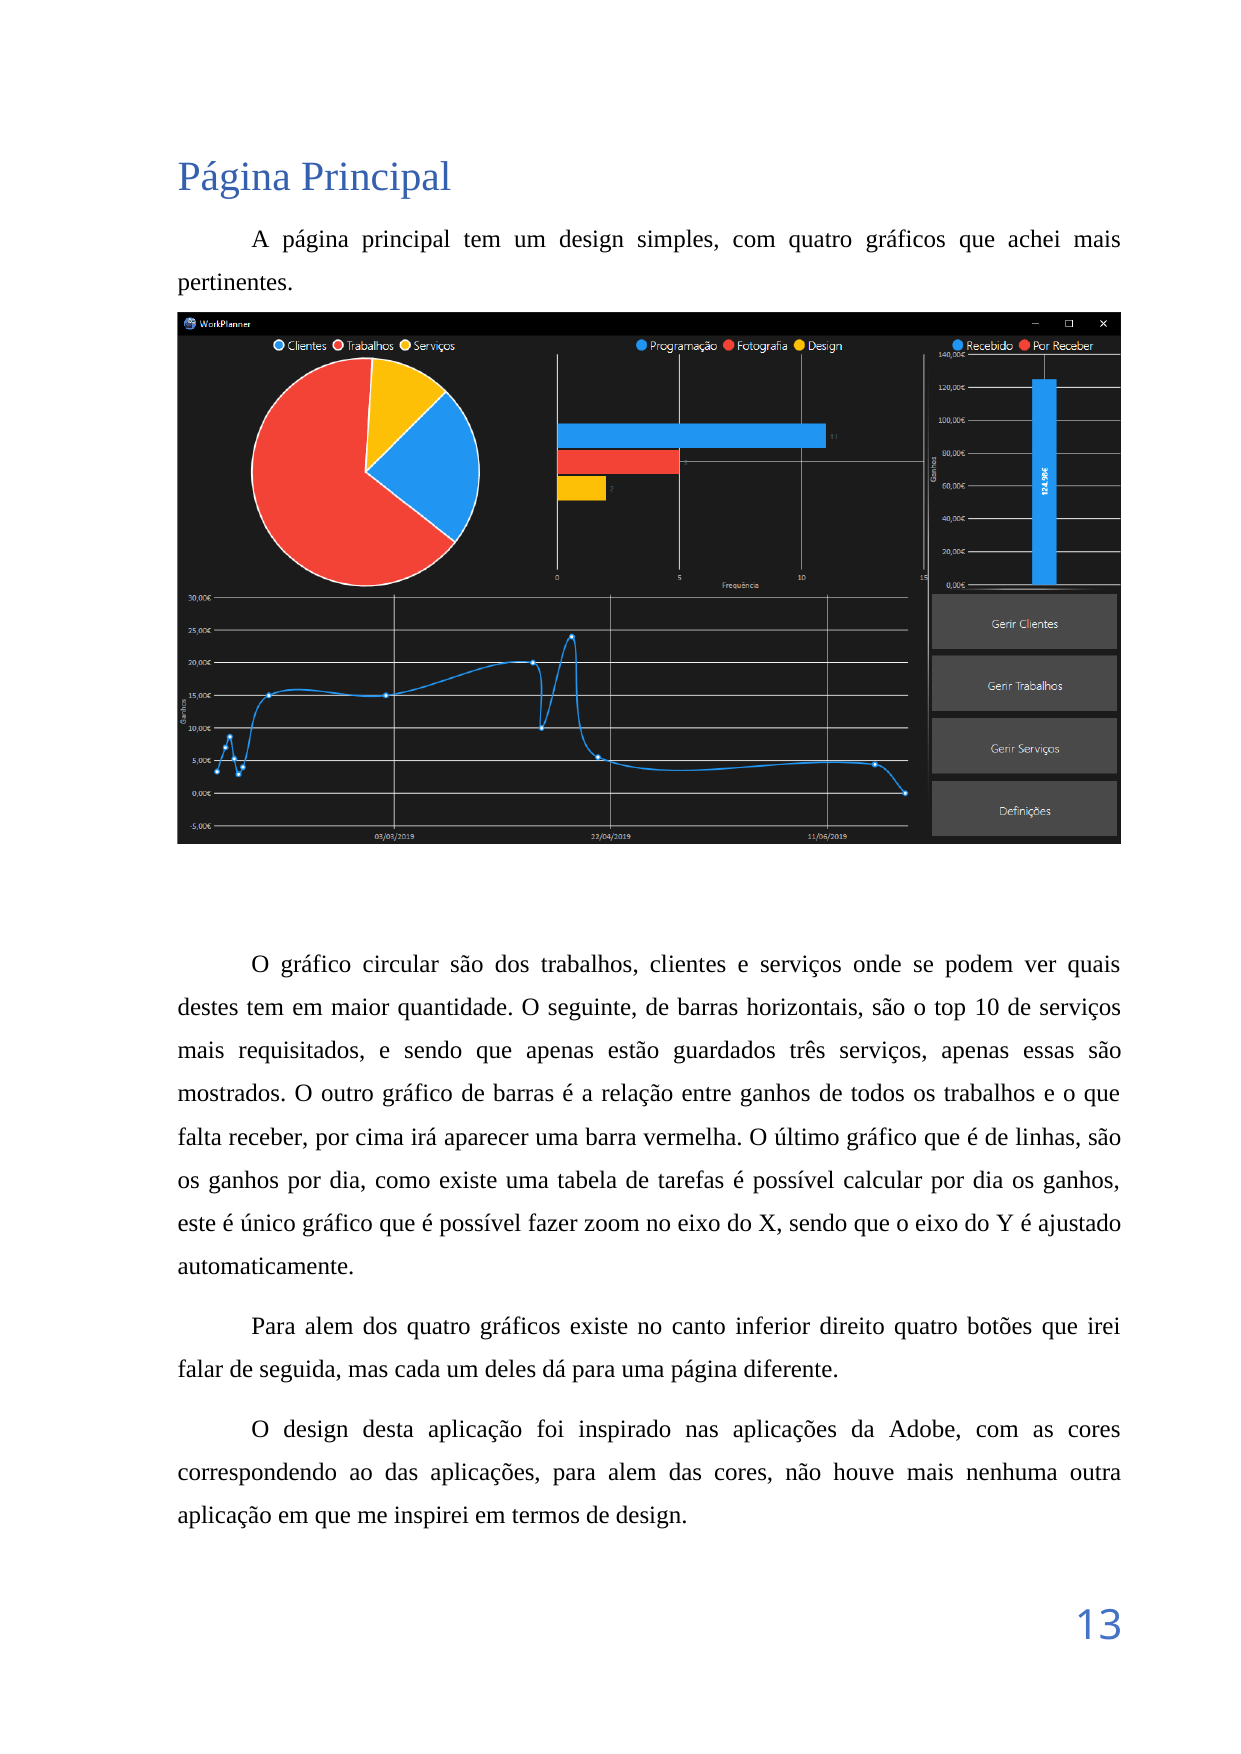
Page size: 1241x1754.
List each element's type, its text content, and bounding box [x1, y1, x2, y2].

text Para alem dos quatro gráficos existe no canto inferior direito quatro botões que irei falar de seguida, mas cada um deles dá para uma página diferente. [177, 1311, 1122, 1383]
subtitle Página Principal [177, 152, 1122, 200]
picture [177, 312, 1121, 844]
text O gráfico circular são dos trabalhos, clientes e serviços onde se podem ver quais destes tem em maior quantidade. O seguinte, de barras horizontais, são o top 10 de serviços mais requisitados, e sendo que apenas estão guardados três serviços, apenas essas são mostrados. O outro gráfico de barras é a relação entre ganhos de todos os trabalhos e o que falta receber, por cima irá aparecer uma barra vermelha. O último gráfico que é de linhas, são os ganhos por dia, como existe uma tabela de tarefas é possível calcular por dia os ganhos, este é único gráfico que é possível fazer zoom no eixo do X, sendo que o eixo do Y é ajustado automaticamente. [177, 949, 1122, 1280]
text A página principal tem um design simples, com quatro gráficos que achei mais pertinentes. [177, 224, 1122, 296]
text O design desta aplicação foi inspirado nas aplicações da Adobe, com as cores correspondendo ao das aplicações, para alem das cores, não houve mais nenhuma outra aplicação em que me inspirei em termos de design. [177, 1414, 1122, 1529]
